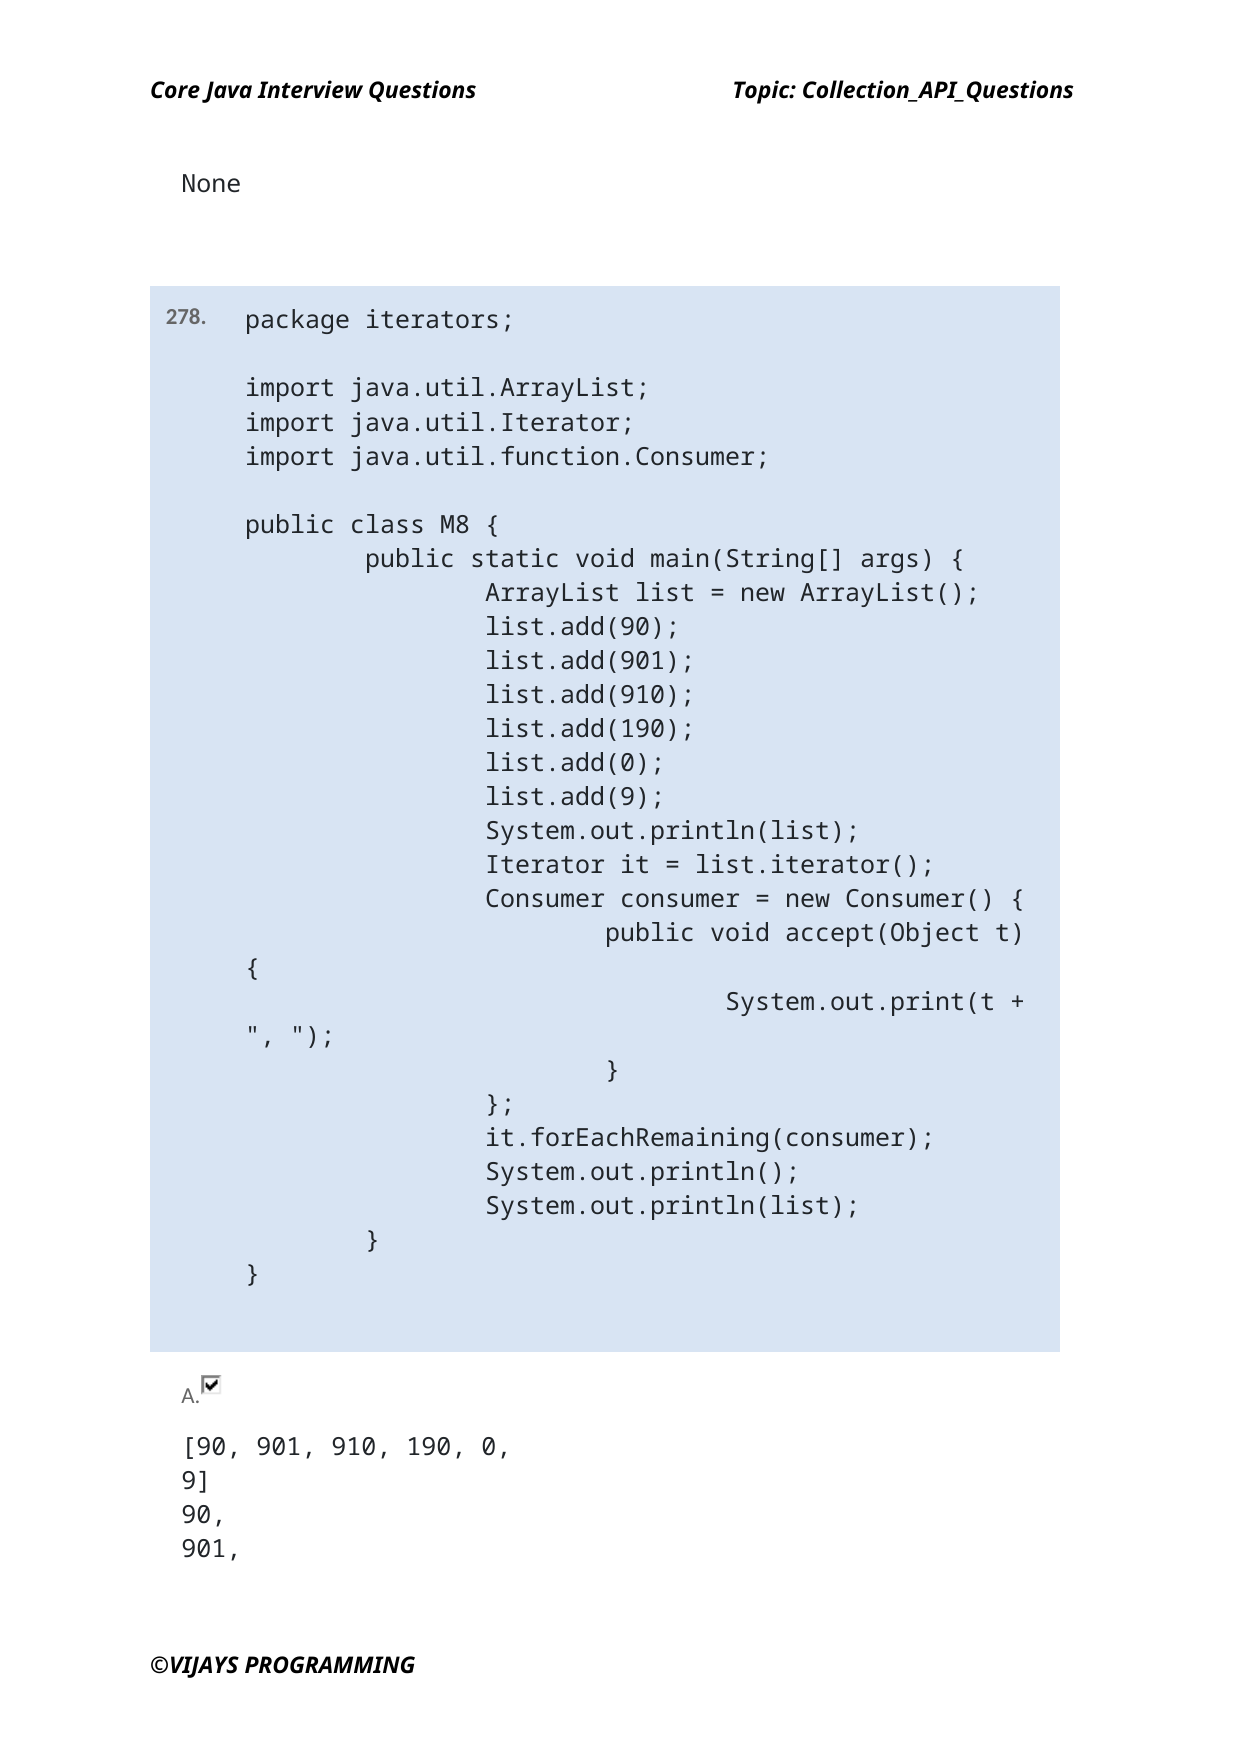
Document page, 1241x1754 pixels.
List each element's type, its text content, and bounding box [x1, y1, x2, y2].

table_cell package iterators; import java.util.ArrayList; import java.util.Iterator; import java.util.function.Consumer; public class M8 { public static void main(String[] args) { ArrayList list = new ArrayList(); list.add(90); list.add(901); list.add(910); list.add(190); list.add(0); list.add(9); System.out.println(list); Iterator it = list.iterator(); Consumer consumer = new Consumer() { public void accept(Object t) { System.out.print(t + ", "); } }; it.forEachRemaining(consumer); System.out.println(); System.out.println(list); } } [229, 286, 1060, 1352]
table_cell 278. [150, 286, 229, 1352]
table_cell [150, 1352, 1090, 1580]
table_cell [150, 150, 1090, 286]
